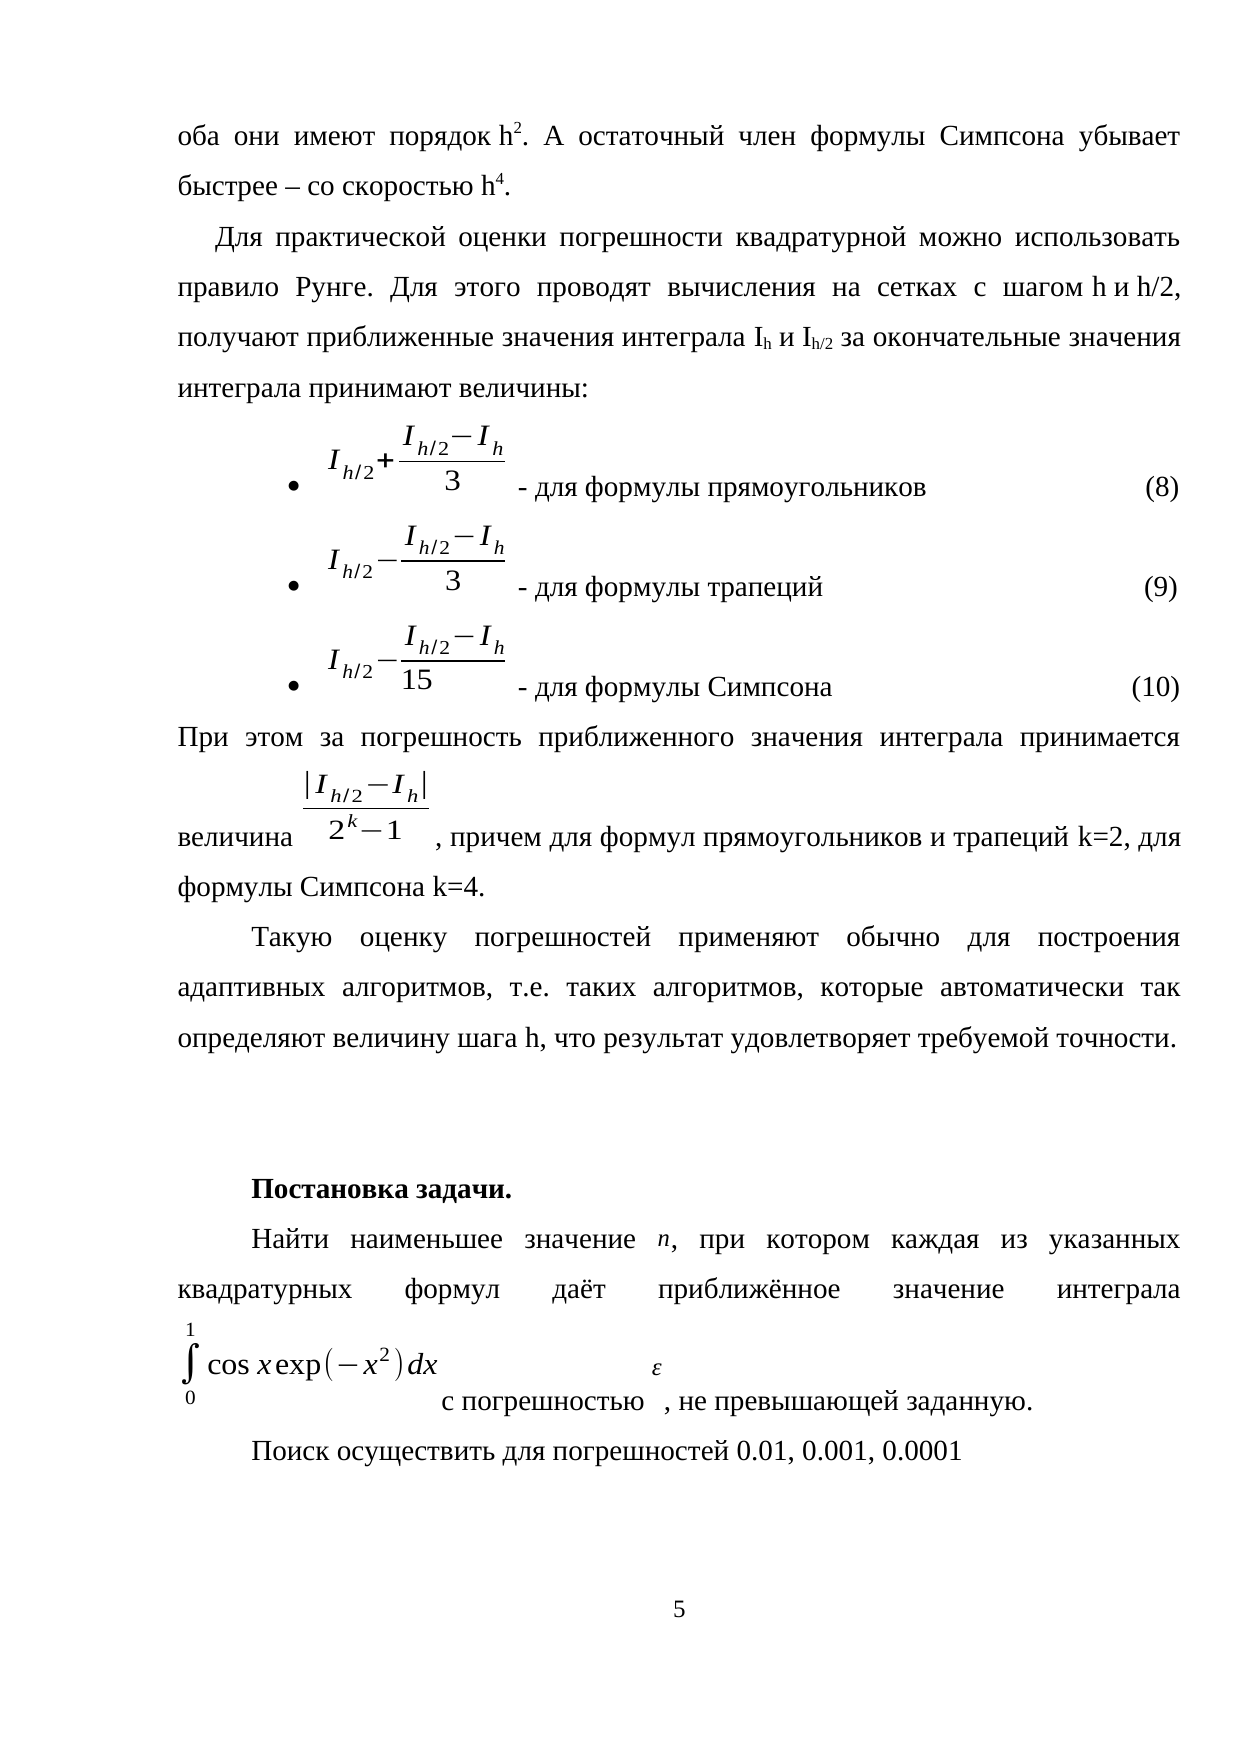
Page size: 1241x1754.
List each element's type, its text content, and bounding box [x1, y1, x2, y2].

text Поиск осуществить для погрешностей 0.01, 0.001, 0.0001 [177, 1433, 1181, 1467]
text Для практической оценки погрешности квадратурной можно использовать правило Рунге. Для этого проводят вычисления на сетках с шагом h и h/2, получают приближенные значения интеграла Ih и Ih/2 за окончательные значения интеграла принимают величины: [177, 219, 1181, 403]
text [177, 118, 1181, 202]
list - для формулы трапеций (9) [288, 520, 1181, 603]
list - для формулы Симпсона (10) [288, 619, 1181, 702]
text Найти наименьшее значение , при котором каждая из указанных квадратурных формул даёт приближённое значение интеграла с погрешностью , не превышающей заданную. [177, 1221, 1181, 1416]
text Такую оценку погрешностей применяют обычно для построения адаптивных алгоритмов, т.е. таких алгоритмов, которые автоматически так определяют величину шага h, что результат удовлетворяет требуемой точности. [177, 919, 1181, 970]
text Постановка задачи. [177, 1171, 1181, 1204]
text Такую оценку погрешностей применяют обычно для построения адаптивных алгоритмов, т.е. таких алгоритмов, которые автоматически так определяют величину шага h, что результат удовлетворяет требуемой точности. [177, 1003, 1181, 1053]
text При этом за погрешность приближенного значения интеграла принимается величина , причем для формул прямоугольников и трапеций k=2, для формулы Симпсона k=4. [177, 719, 1181, 902]
list - для формулы прямоугольников (8) [288, 420, 1181, 503]
